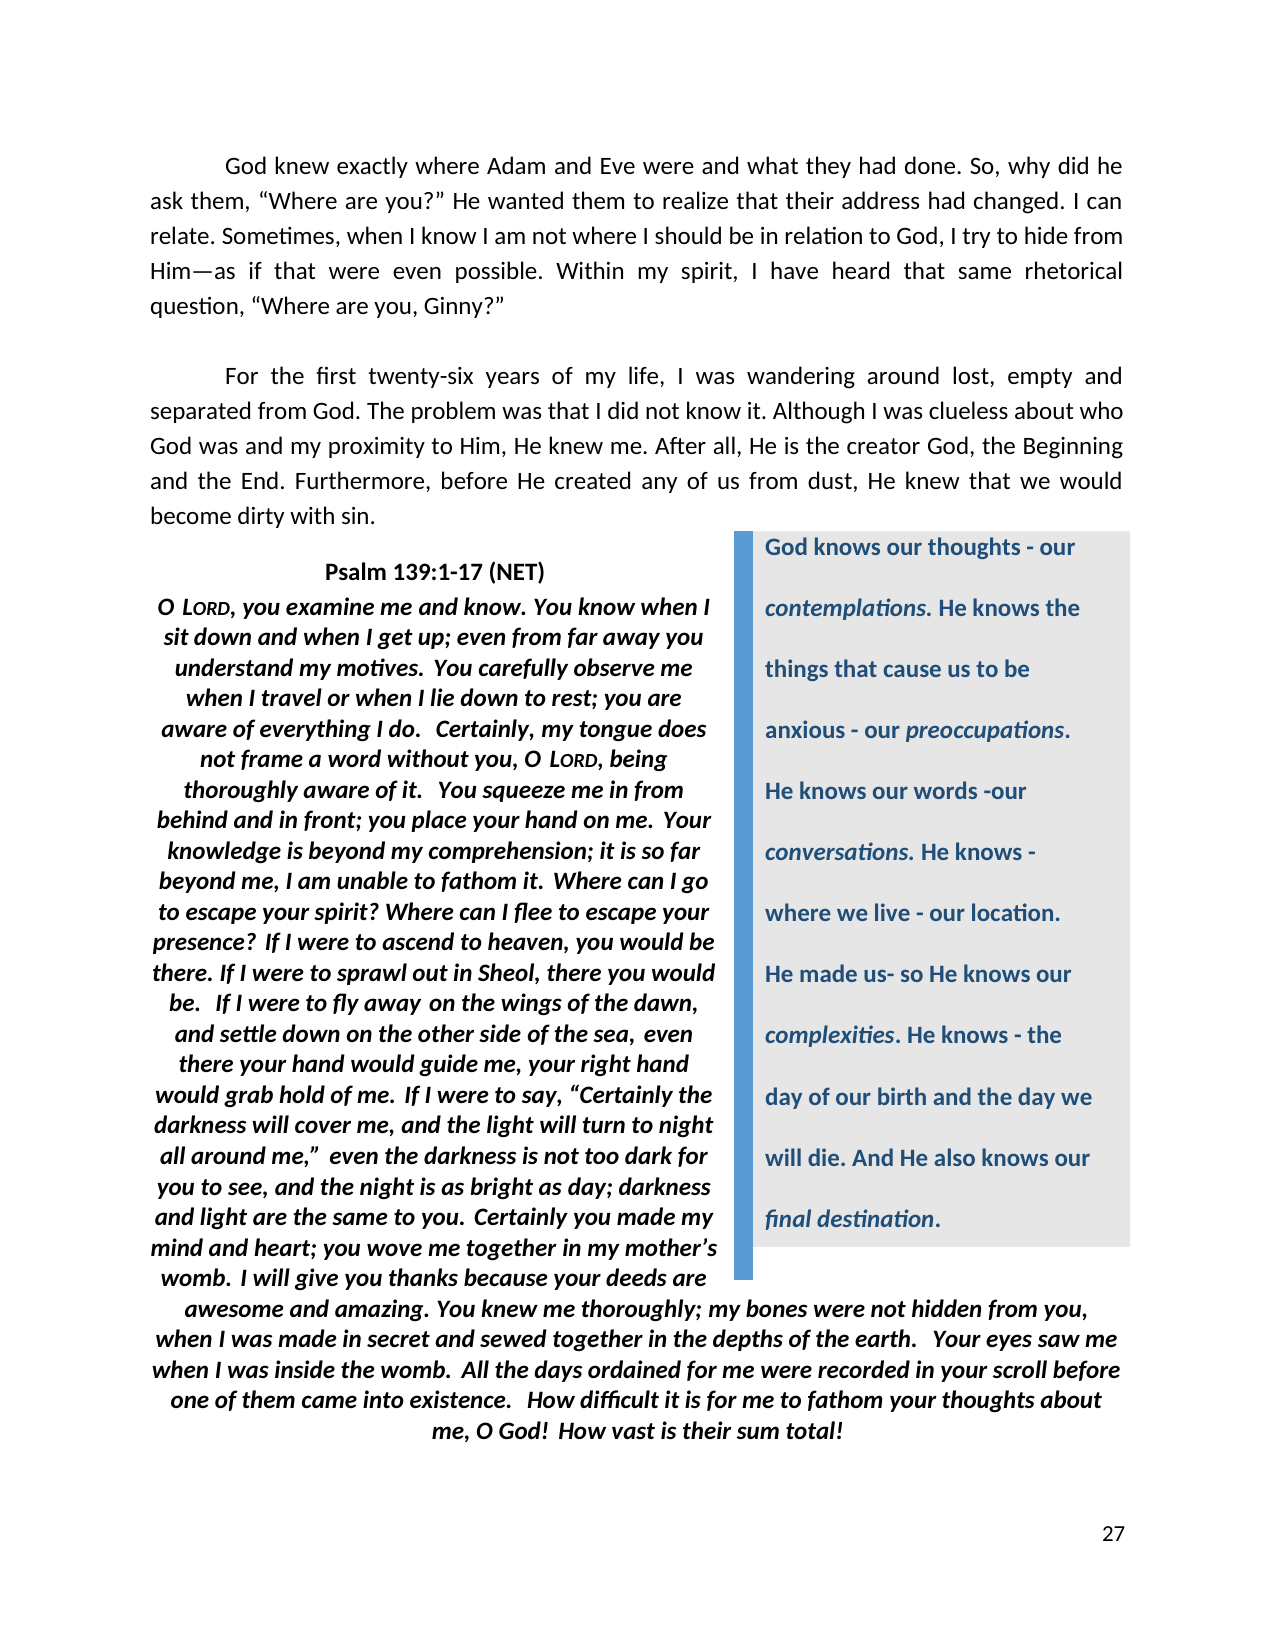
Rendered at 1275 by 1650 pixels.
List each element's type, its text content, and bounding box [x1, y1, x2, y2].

text Psalm 139:1-17 (NET) [150, 556, 734, 586]
text O Lord, you examine me and know. You know when I sit down and when I get up; even from far away you understand my motives. You carefully observe me when I travel or when I lie down to rest; you are aware of everything I do. Certainly, my tongue does not frame a word without you, O Lord, being thoroughly aware of it. You squeeze me in from behind and in front; you place your hand on me. Your knowledge is beyond my comprehension; it is so far beyond me, I am unable to fathom it. Where can I go to escape your spirit? Where can I flee to escape your presence? If I were to ascend to heaven, you would be there. If I were to sprawl out in Sheol, there you would be. If I were to fly away on the wings of the dawn, [150, 591, 734, 1018]
list God knew exactly where Adam and Eve were and what they had done. So, why did he ask them, “Where are you?” He wanted them to realize that their address had changed. I can relate. Sometimes, when I know I am not where I should be in relation to God, I try to hide from Him—as if that were even possible. Within my spirit, I have heard that same rhetorical question, “Where are you, Ginny?” [150, 150, 1125, 321]
list For the first twenty-six years of my life, I was wandering around lost, empty and separated from God. The problem was that I did not know it. Although I was clueless about who God was and my proximity to Him, He knew me. After all, He is the creator God, the Beginning and the End. Furthermore, before He created any of us from dust, He knew that we would become dirty with sin. [150, 360, 1125, 531]
text and settle down on the other side of the sea, even there your hand would guide me, your right hand would grab hold of me. If I were to say, “Certainly the darkness will cover me, and the light will turn to night all around me,” even the darkness is not too dark for you to see, and the night is as bright as day; darkness and light are the same to you. Certainly you made my mind and heart; you wove me together in my mother’s womb. I will give you thanks because your deeds are awesome and amazing. You knew me thoroughly; my bones were not hidden from you, when I was made in secret and sewed together in the depths of the earth. Your eyes saw me when I was inside the womb. All the days ordained for me were recorded in your scroll before one of them came into existence. How difficult it is for me to fathom your thoughts about me, O God! How vast is their sum total! [150, 1018, 1125, 1445]
